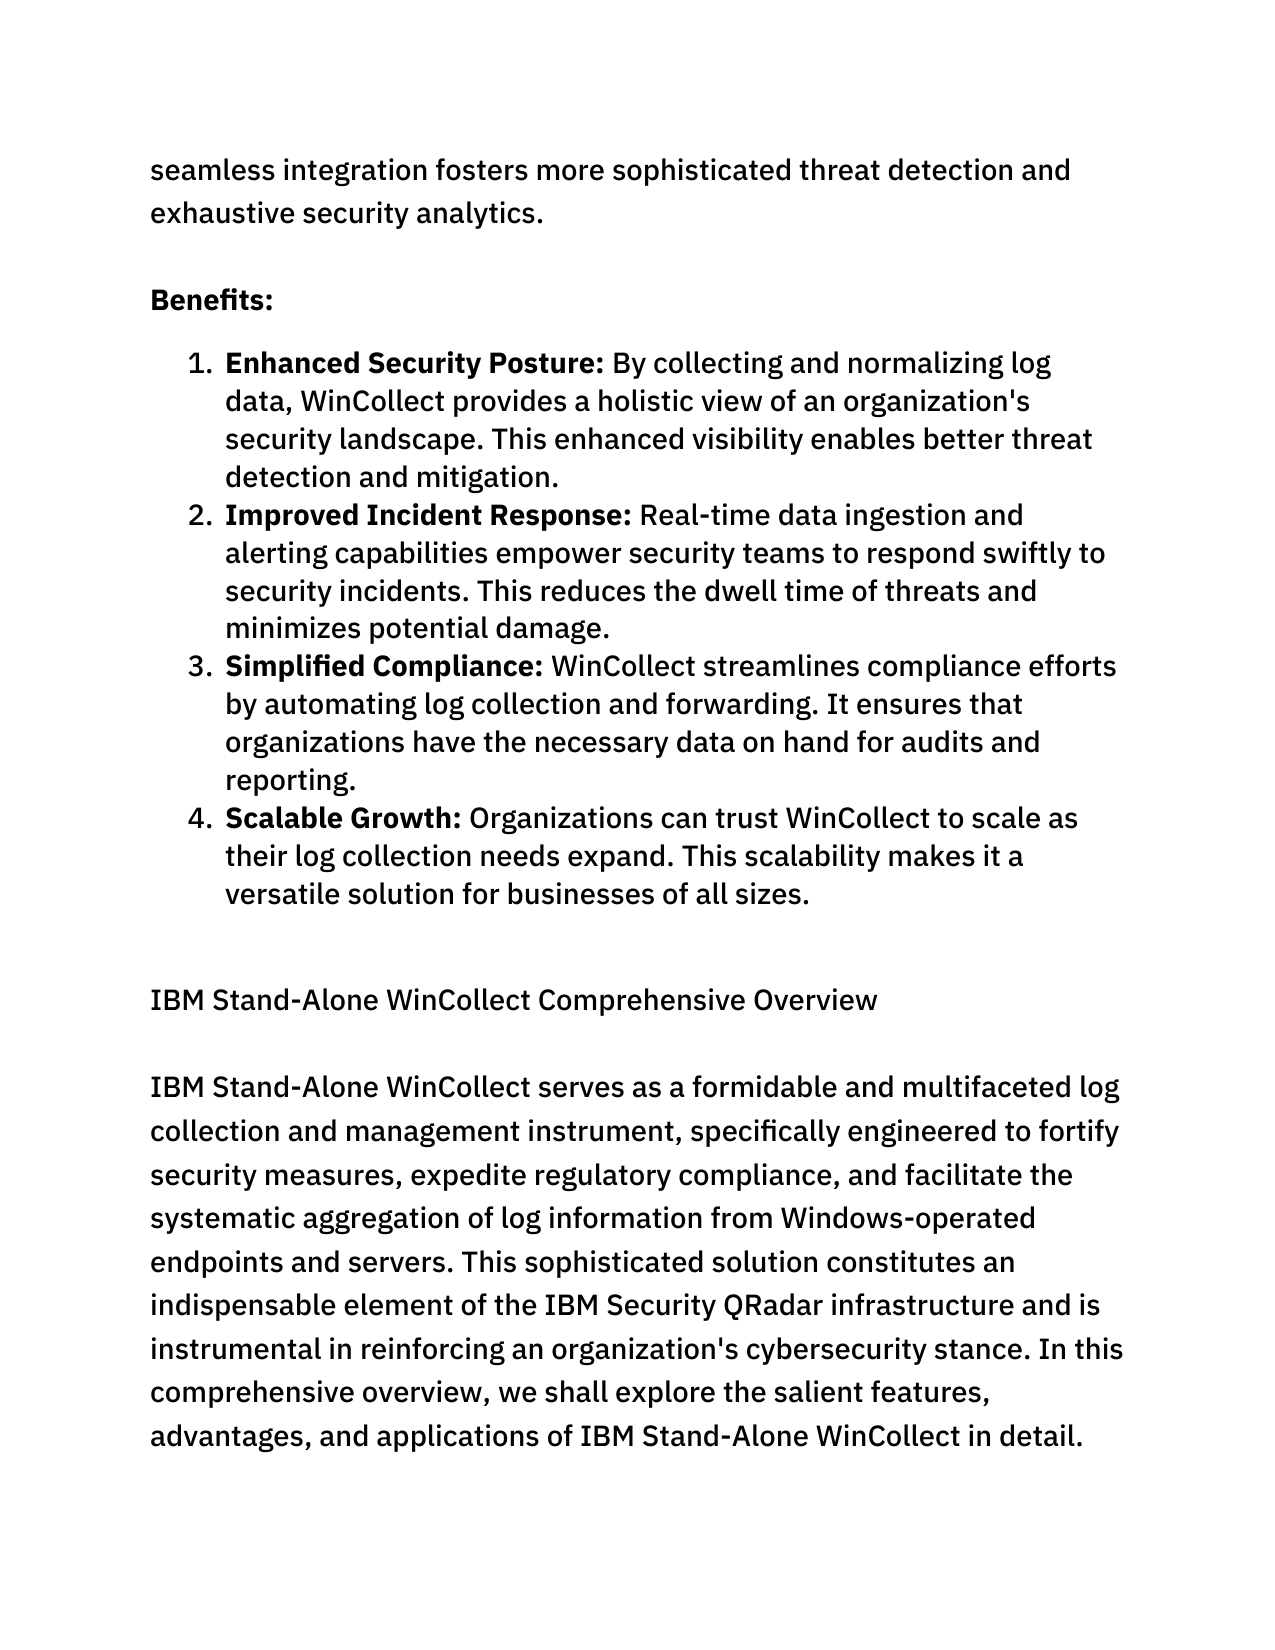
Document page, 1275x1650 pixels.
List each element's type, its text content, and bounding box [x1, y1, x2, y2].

list Simplified Compliance: WinCollect streamlines compliance efforts by automating log collection and forwarding. It ensures that organizations have the necessary data on hand for audits and reporting. [187, 647, 1125, 798]
list Scalable Growth: Organizations can trust WinCollect to scale as their log collection needs expand. This scalability makes it a versatile solution for businesses of all sizes. [187, 798, 1125, 912]
list Improved Incident Response: Real-time data ingestion and alerting capabilities empower security teams to respond swiftly to security incidents. This reduces the dwell time of threats and minimizes potential damage. [187, 495, 1125, 647]
text Benefits: [150, 281, 1125, 318]
text IBM Stand-Alone WinCollect serves as a formidable and multifaceted log collection and management instrument, specifically engineered to fortify security measures, expedite regulatory compliance, and facilitate the systematic aggregation of log information from Windows-operated endpoints and servers. This sophisticated solution constitutes an indispensable element of the IBM Security QRadar infrastructure and is instrumental in reinforcing an organization's cybersecurity stance. In this comprehensive overview, we shall explore the salient features, advantages, and applications of IBM Stand-Alone WinCollect in detail. [150, 1068, 1125, 1454]
text IBM Stand-Alone WinCollect Comprehensive Overview [150, 981, 1125, 1019]
list Enhanced Security Posture: By collecting and normalizing log data, WinCollect provides a holistic view of an organization's security landscape. This enhanced visibility enables better threat detection and mitigation. [187, 343, 1125, 495]
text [150, 150, 1125, 231]
